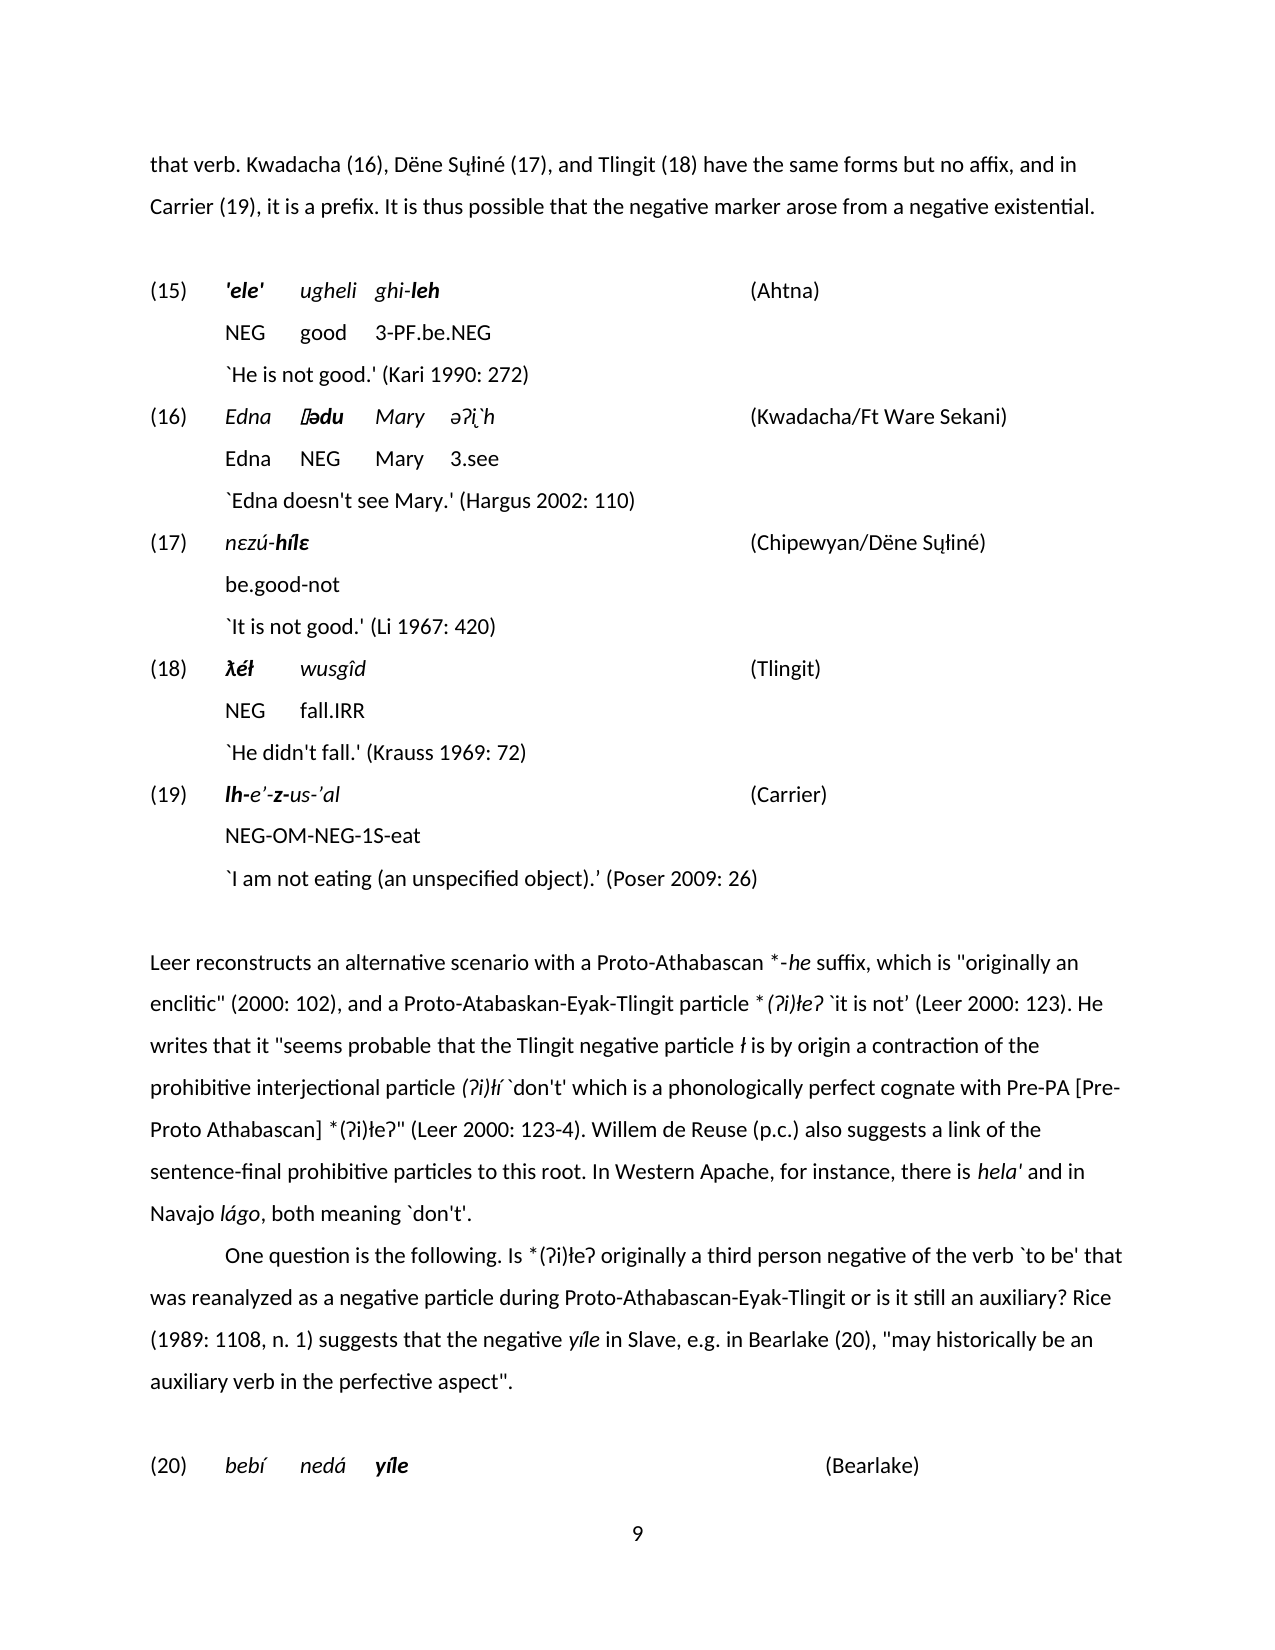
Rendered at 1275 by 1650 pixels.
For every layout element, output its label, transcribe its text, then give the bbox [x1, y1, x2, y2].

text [150, 150, 1125, 220]
text `I am not eating (an unspecified object).’ (Poser 2009: 26) [150, 864, 1125, 892]
text NEG-OM-NEG-1S-eat [150, 822, 1125, 850]
text One question is the following. Is *(ʔi)łeʔ originally a third person negative of the verb `to be' that was reanalyzed as a negative particle during Proto-Athabascan-Eyak-Tlingit or is it still an auxiliary? Rice (1989: 1108, n. 1) suggests that the negative yíle in Slave, e.g. in Bearlake (20), "may historically be an auxiliary verb in the perfective aspect". [150, 1241, 1125, 1395]
text (15) 'ele' ugheli ghi-leh (Ahtna) [150, 276, 1125, 304]
text NEG fall.IRR [150, 696, 1125, 724]
text (19) lh-e’-z-us-’al (Carrier) [150, 780, 1125, 808]
text (16) Edna ədu Mary əʔi̢`h (Kwadacha/Ft Ware Sekani) [150, 402, 1125, 430]
text (17) nεzú-hílε (Chipewyan/Dëne Sųłiné) [150, 528, 1125, 556]
text `It is not good.' (Li 1967: 420) [150, 612, 1125, 640]
text Leer reconstructs an alternative scenario with a Proto-Athabascan *-he suffix, which is "originally an enclitic" (2000: 102), and a Proto-Atabaskan-Eyak-Tlingit particle *(ʔi)łeʔ `it is not’ (Leer 2000: 123). He writes that it "seems probable that the Tlingit negative particle ł is by origin a contraction of the prohibitive interjectional particle (ʔi)łí `don't' which is a phonologically perfect cognate with Pre-PA [Pre-Proto Athabascan] *(ʔi)łeʔ" (Leer 2000: 123-4). Willem de Reuse (p.c.) also suggests a link of the sentence-final prohibitive particles to this root. In Western Apache, for instance, there is hela' and in Navajo lágo, both meaning `don't'. [150, 948, 1125, 1227]
text `Edna doesn't see Mary.' (Hargus 2002: 110) [150, 486, 1125, 514]
text (18) ƛéł wusgîd (Tlingit) [150, 654, 1125, 682]
text Edna NEG Mary 3.see [150, 444, 1125, 472]
text be.good-not [150, 570, 1125, 598]
text NEG good 3-PF.be.NEG [150, 318, 1125, 346]
text `He didn't fall.' (Krauss 1969: 72) [150, 738, 1125, 766]
text `He is not good.' (Kari 1990: 272) [150, 360, 1125, 388]
text (20) bebí nedá yíle (Bearlake) [150, 1451, 1125, 1479]
